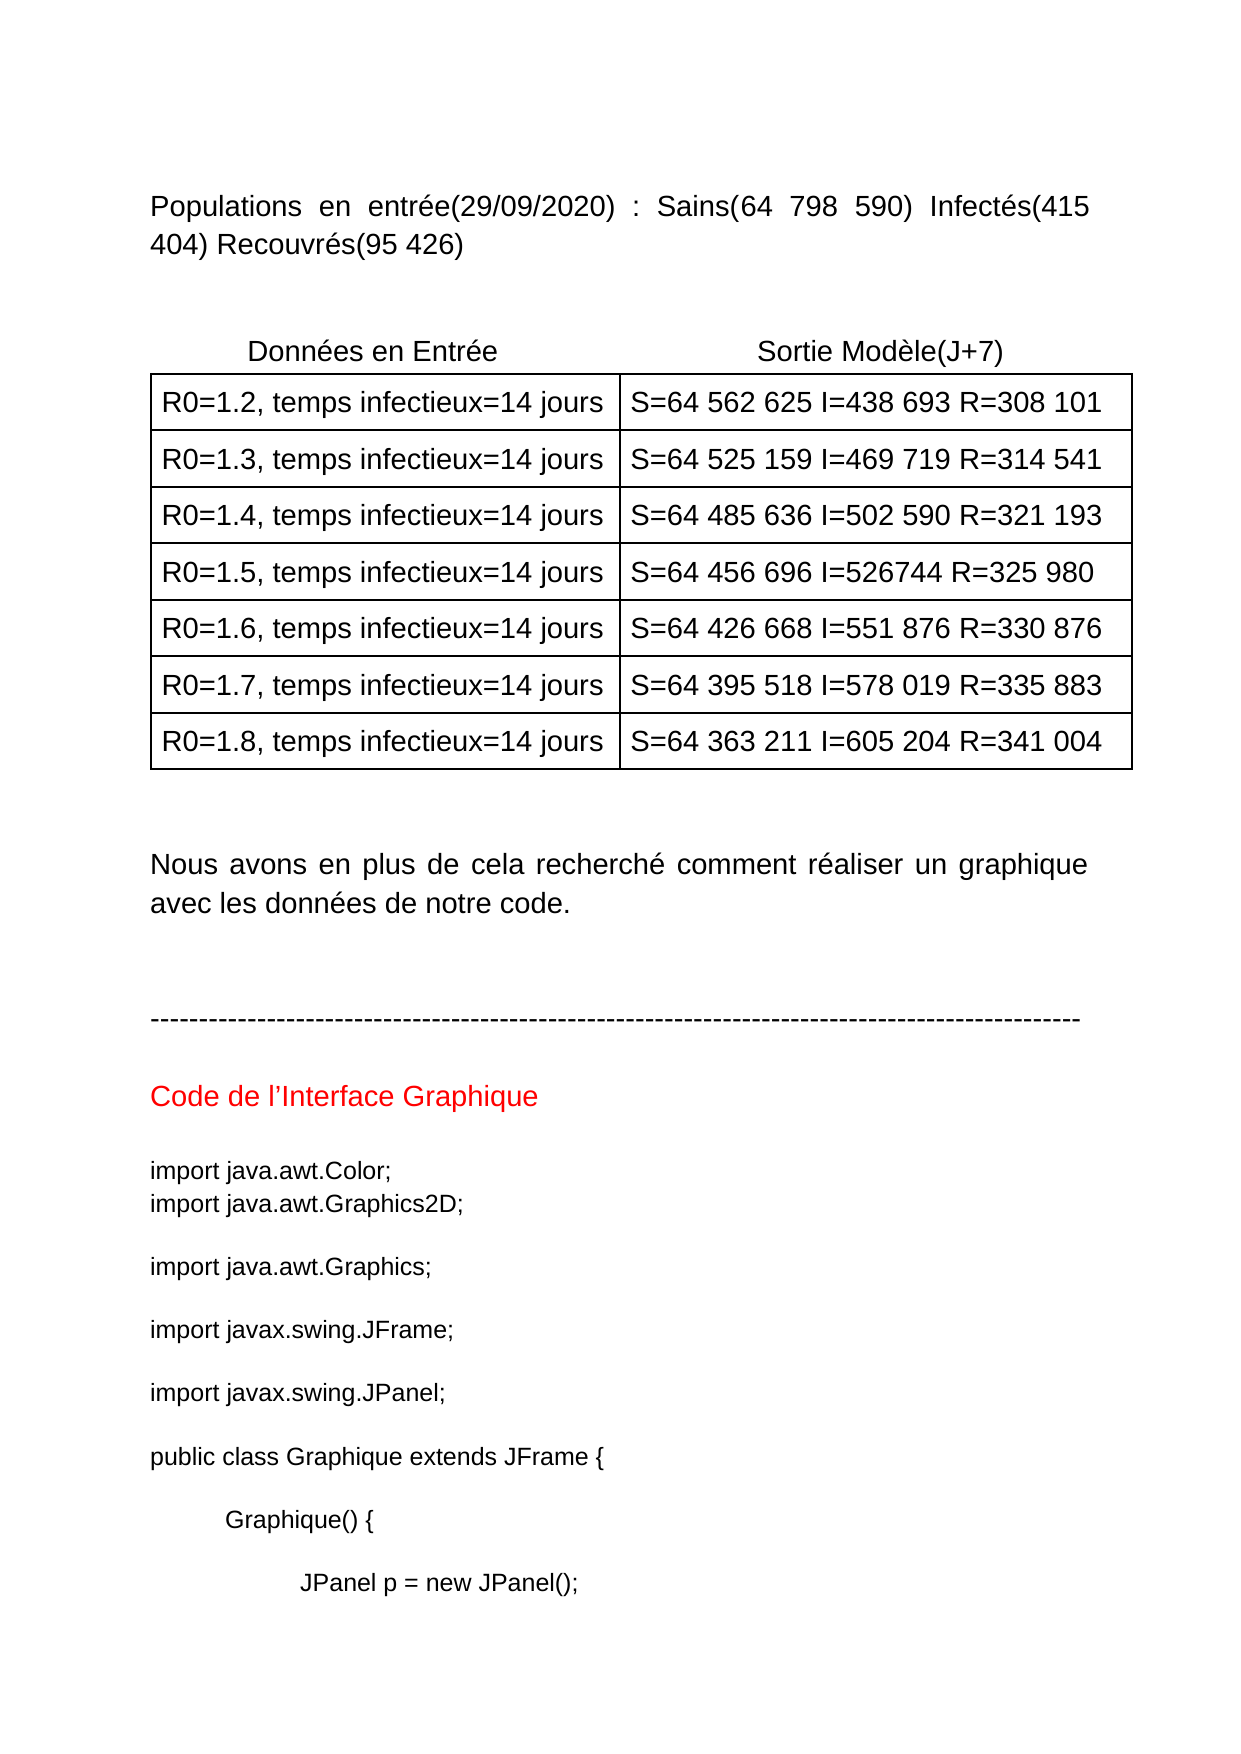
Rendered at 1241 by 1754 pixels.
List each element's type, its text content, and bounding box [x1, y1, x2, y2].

table_cell S=64 363 211 I=605 204 R=341 004 [621, 714, 1131, 768]
text Nous avons en plus de cela recherché comment réaliser un graphique avec les données de notre code. [150, 847, 1090, 919]
table_cell S=64 525 159 I=469 719 R=314 541 [621, 431, 1131, 486]
text Graphique() { [150, 1505, 1090, 1533]
table_cell R0=1.3, temps infectieux=14 jours [152, 431, 619, 486]
table_cell S=64 395 518 I=578 019 R=335 883 [621, 657, 1131, 712]
table_cell R0=1.7, temps infectieux=14 jours [152, 657, 619, 712]
table_cell S=64 456 696 I=526744 R=325 980 [621, 544, 1131, 599]
table_cell S=64 426 668 I=551 876 R=330 876 [621, 601, 1131, 655]
text import java.awt.Graphics2D; [150, 1189, 1090, 1217]
text import java.awt.Color; [150, 1156, 1090, 1184]
text ------------------------------------------------------------------------------------------------ [150, 1001, 1090, 1035]
table_cell R0=1.5, temps infectieux=14 jours [152, 544, 619, 599]
text import java.awt.Graphics; [150, 1252, 1090, 1281]
table_header S=64 562 625 I=438 693 R=308 101 [621, 375, 1131, 429]
table_header R0=1.2, temps infectieux=14 jours [152, 375, 619, 429]
table_cell R0=1.8, temps infectieux=14 jours [152, 714, 619, 768]
text import javax.swing.JFrame; [150, 1315, 1090, 1344]
table_cell R0=1.4, temps infectieux=14 jours [152, 488, 619, 542]
text Populations en entrée(29/09/2020) : Sains(64 798 590) Infectés(415 404) Recouvrés(95 426) [150, 188, 1090, 261]
text import javax.swing.JPanel; [150, 1378, 1090, 1407]
table_cell S=64 485 636 I=502 590 R=321 193 [621, 488, 1131, 542]
text public class Graphique extends JFrame { [150, 1442, 1090, 1470]
text Code de l’Interface Graphique [150, 1078, 1090, 1112]
table_cell R0=1.6, temps infectieux=14 jours [152, 601, 619, 655]
text Données en Entrée Sortie Modèle(J+7) [150, 334, 1090, 368]
text JPanel p = new JPanel(); [150, 1568, 1090, 1597]
